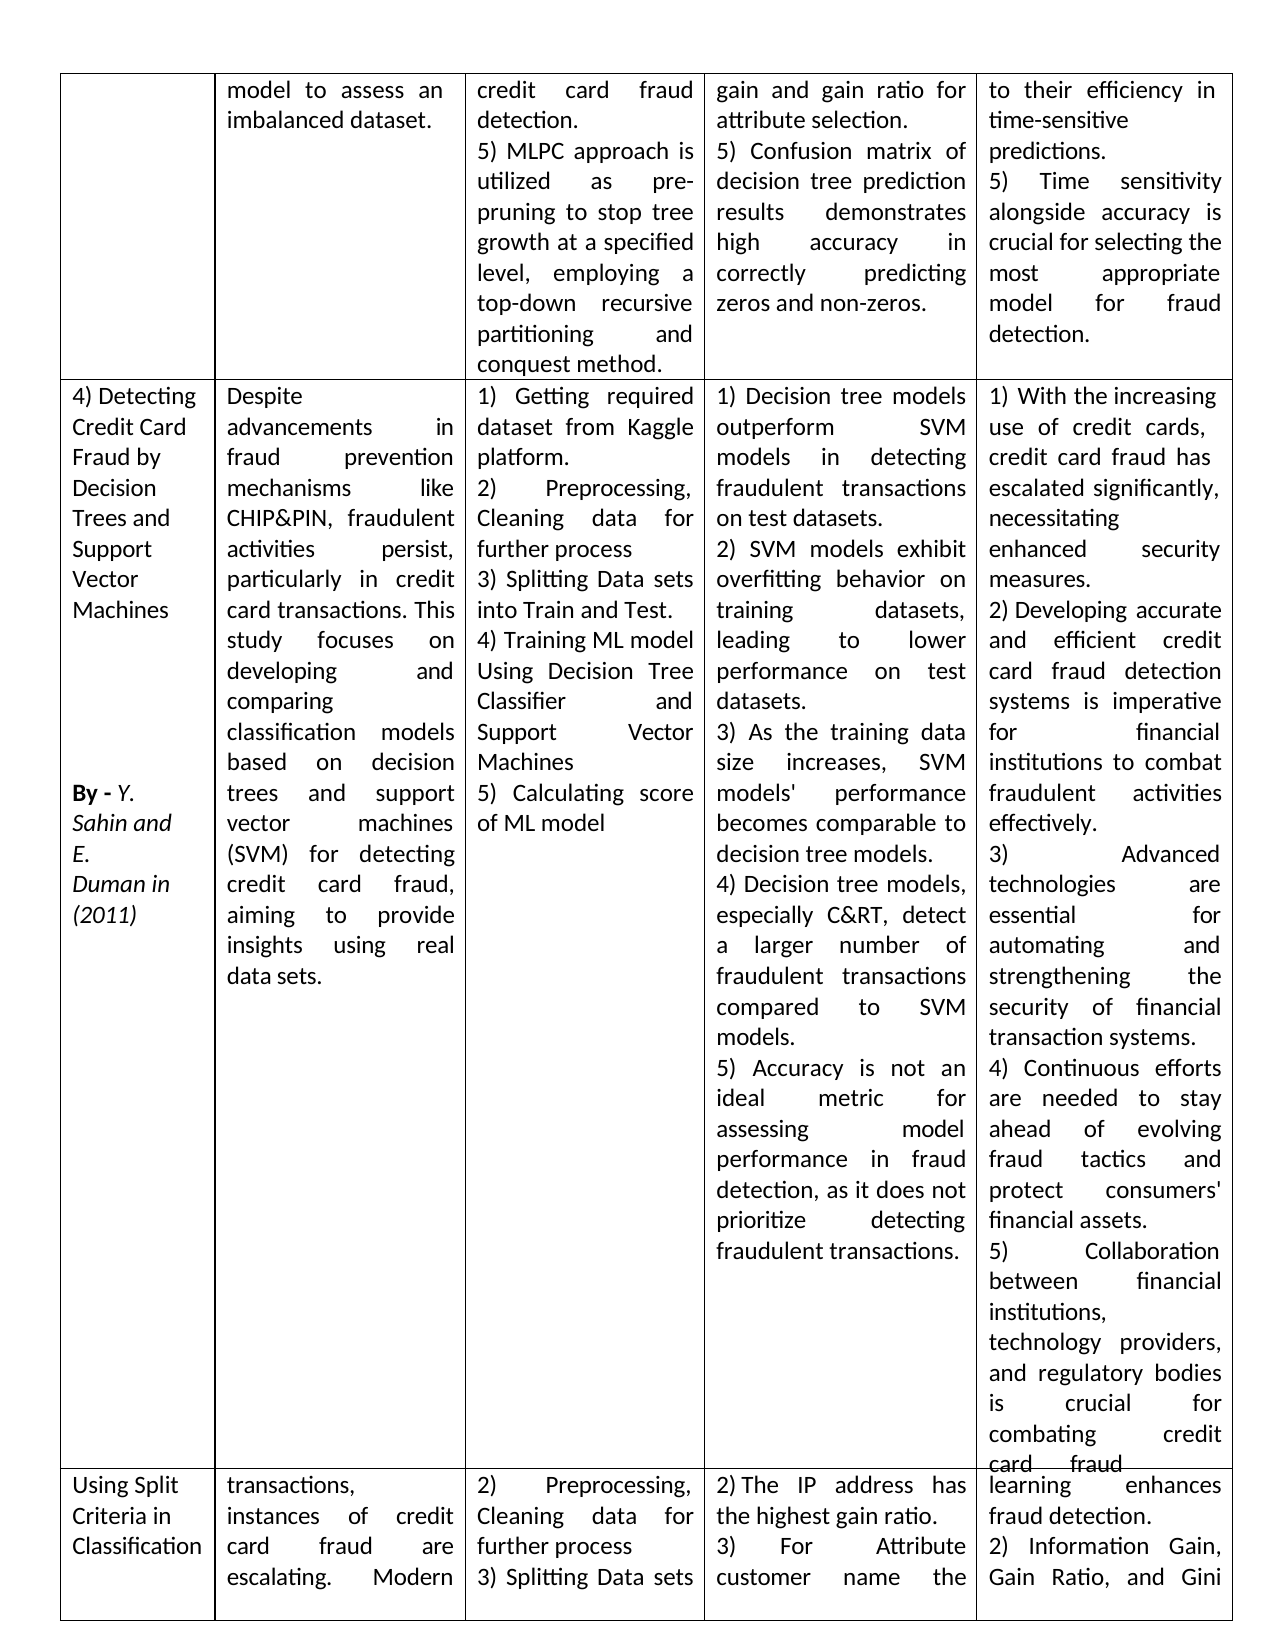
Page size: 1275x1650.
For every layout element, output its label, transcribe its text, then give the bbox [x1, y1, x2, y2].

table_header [977, 1469, 1232, 1620]
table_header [216, 1469, 465, 1620]
table_header credit card fraud detection. 5) MLPC approach is utilized as pre- pruning to stop tree growth at a specified level, employing a top-down recursive partitioning and conquest method. [466, 74, 704, 379]
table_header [705, 1469, 976, 1620]
table_header gain and gain ratio for attribute selection. 5) Confusion matrix of decision tree prediction results demonstrates high accuracy in correctly predicting zeros and non-zeros. [705, 74, 976, 379]
table_cell With the increasing use of credit cards, credit card fraud has escalated significantly, necessitating enhanced security measures. Developing accurate and efficient credit card fraud detection systems is imperative for financial institutions to combat fraudulent activities effectively. Advanced technologies are essential for automating and strengthening the security of financial transaction systems. Continuous efforts are needed to stay ahead of evolving fraud tactics and protect consumers' financial assets. Collaboration between financial institutions, technology providers, and regulatory bodies is crucial for combating credit card fraud effectively. [977, 380, 1232, 1468]
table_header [466, 1469, 704, 1620]
table_cell Getting required dataset from Kaggle platform. Preprocessing, Cleaning data for further process Splitting Data sets into Train and Test. Training ML model Using Decision Tree Classifier and Support Vector Machines Calculating score of ML model [466, 380, 704, 1468]
table_cell Despite advancements in fraud prevention mechanisms like CHIP&PIN, fraudulent activities persist, particularly in credit card transactions. This study focuses on developing and comparing classification models based on decision trees and support vector machines (SVM) for detecting credit card fraud, aiming to provide insights using real data sets. [216, 380, 465, 1468]
table_header [61, 74, 214, 379]
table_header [61, 1469, 214, 1620]
table_cell 4) Detecting Credit Card Fraud by Decision Trees and Support Vector Machines By - Y. Sahin and E. Duman in (2011) [61, 380, 214, 1468]
table_header to their efficiency in time-sensitive predictions. 5) Time sensitivity alongside accuracy is crucial for selecting the most appropriate model for fraud detection. [977, 74, 1232, 379]
table_cell Decision tree models outperform SVM models in detecting fraudulent transactions on test datasets. SVM models exhibit overfitting behavior on training datasets, leading to lower performance on test datasets. As the training data size increases, SVM models' performance becomes comparable to decision tree models. Decision tree models, especially C&RT, detect a larger number of fraudulent transactions compared to SVM models. Accuracy is not an ideal metric for assessing model performance in fraud detection, as it does not prioritize detecting fraudulent transactions. [705, 380, 976, 1468]
table_header model to assess an imbalanced dataset. [216, 74, 465, 379]
